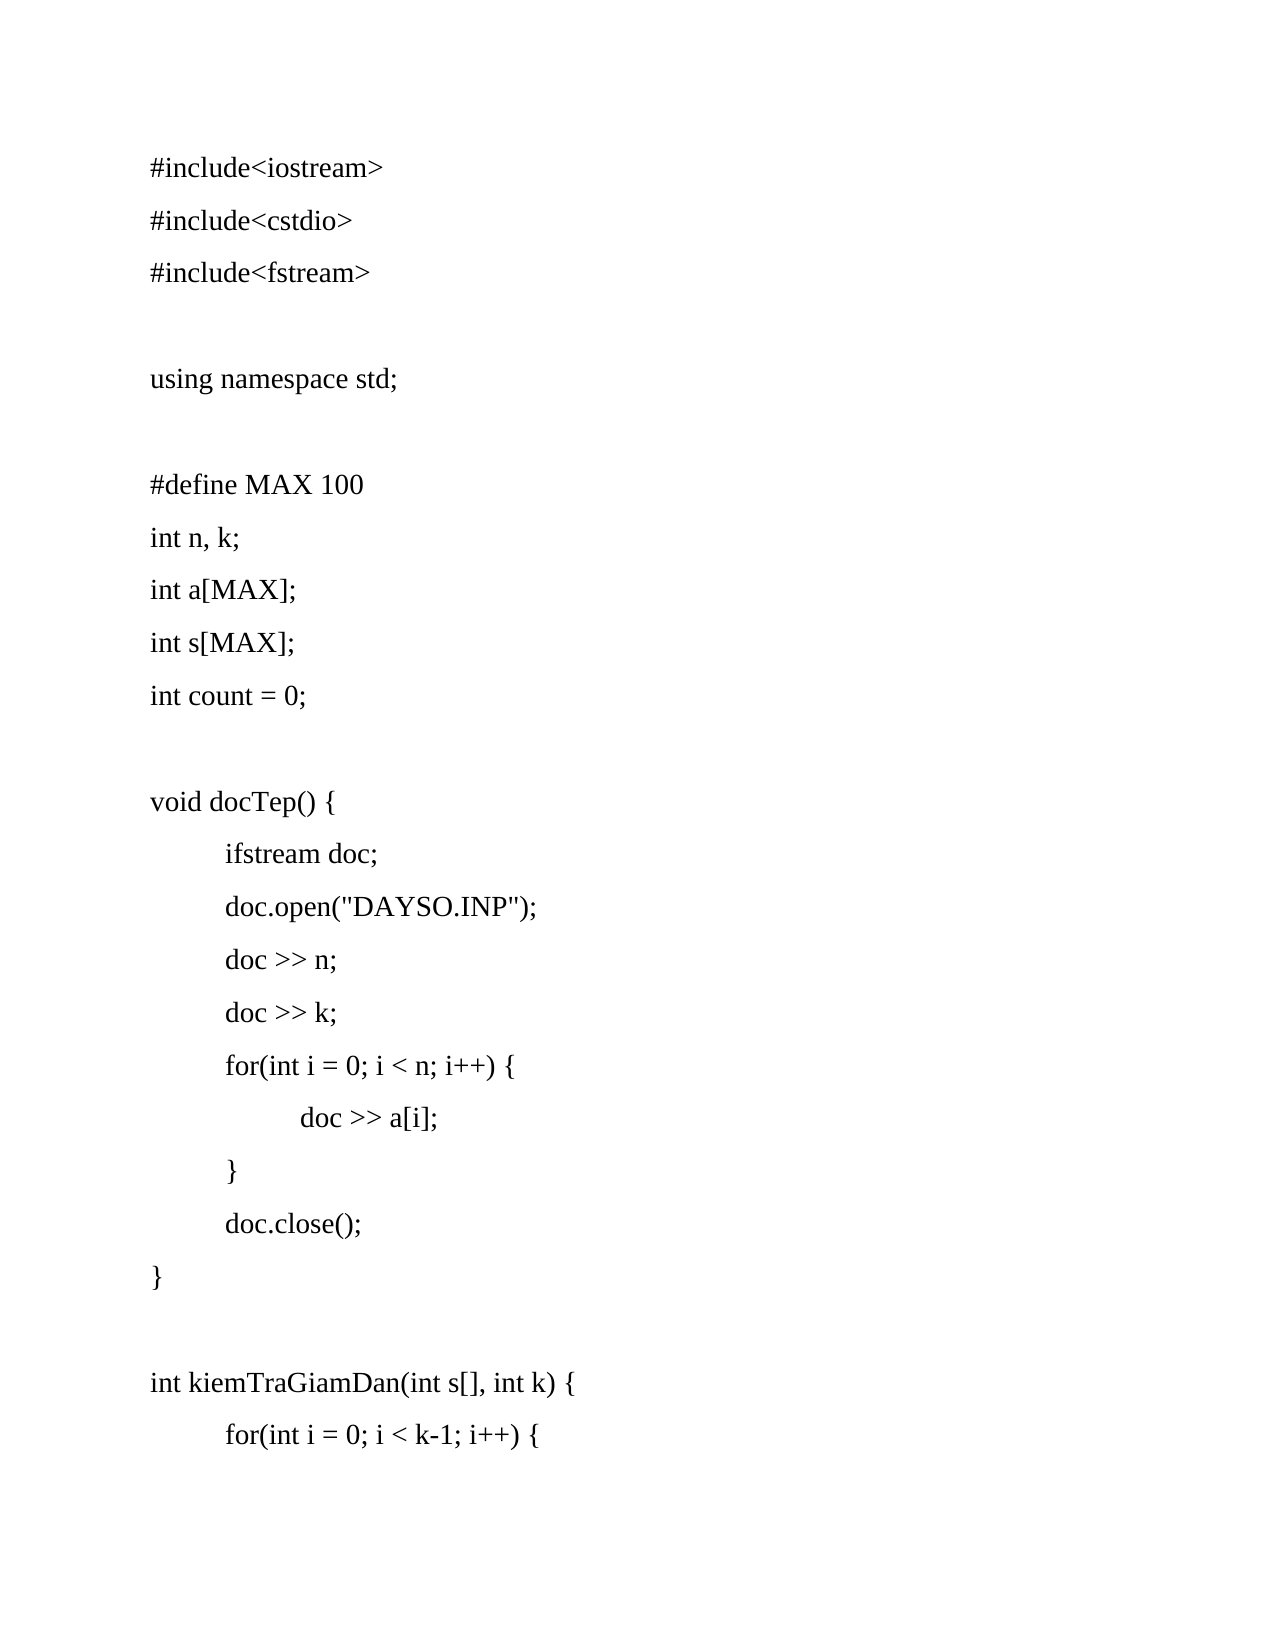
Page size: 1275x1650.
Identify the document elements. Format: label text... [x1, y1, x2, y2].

text #include<cstdio> [150, 203, 1125, 236]
text int n, k; [150, 520, 1125, 553]
text doc >> k; [150, 995, 1125, 1028]
text int s[MAX]; [150, 625, 1125, 659]
text int count = 0; [150, 678, 1125, 712]
text int a[MAX]; [150, 572, 1125, 606]
text doc.open("DAYSO.INP"); [150, 889, 1125, 923]
text } [150, 1153, 1125, 1187]
text using namespace std; [150, 361, 1125, 395]
text #include<iostream> [150, 150, 1125, 183]
text void docTep() { [150, 784, 1125, 817]
text doc >> n; [150, 942, 1125, 976]
text int kiemTraGiamDan(int s[], int k) { [150, 1365, 1125, 1398]
text doc >> a[i]; [150, 1101, 1125, 1134]
text ifstream doc; [150, 837, 1125, 870]
text #include<fstream> [150, 256, 1125, 289]
text #define MAX 100 [150, 467, 1125, 500]
text doc.close(); [150, 1206, 1125, 1240]
text for(int i = 0; i < n; i++) { [150, 1048, 1125, 1081]
text for(int i = 0; i < k-1; i++) { [150, 1417, 1125, 1451]
text } [150, 1259, 1125, 1293]
